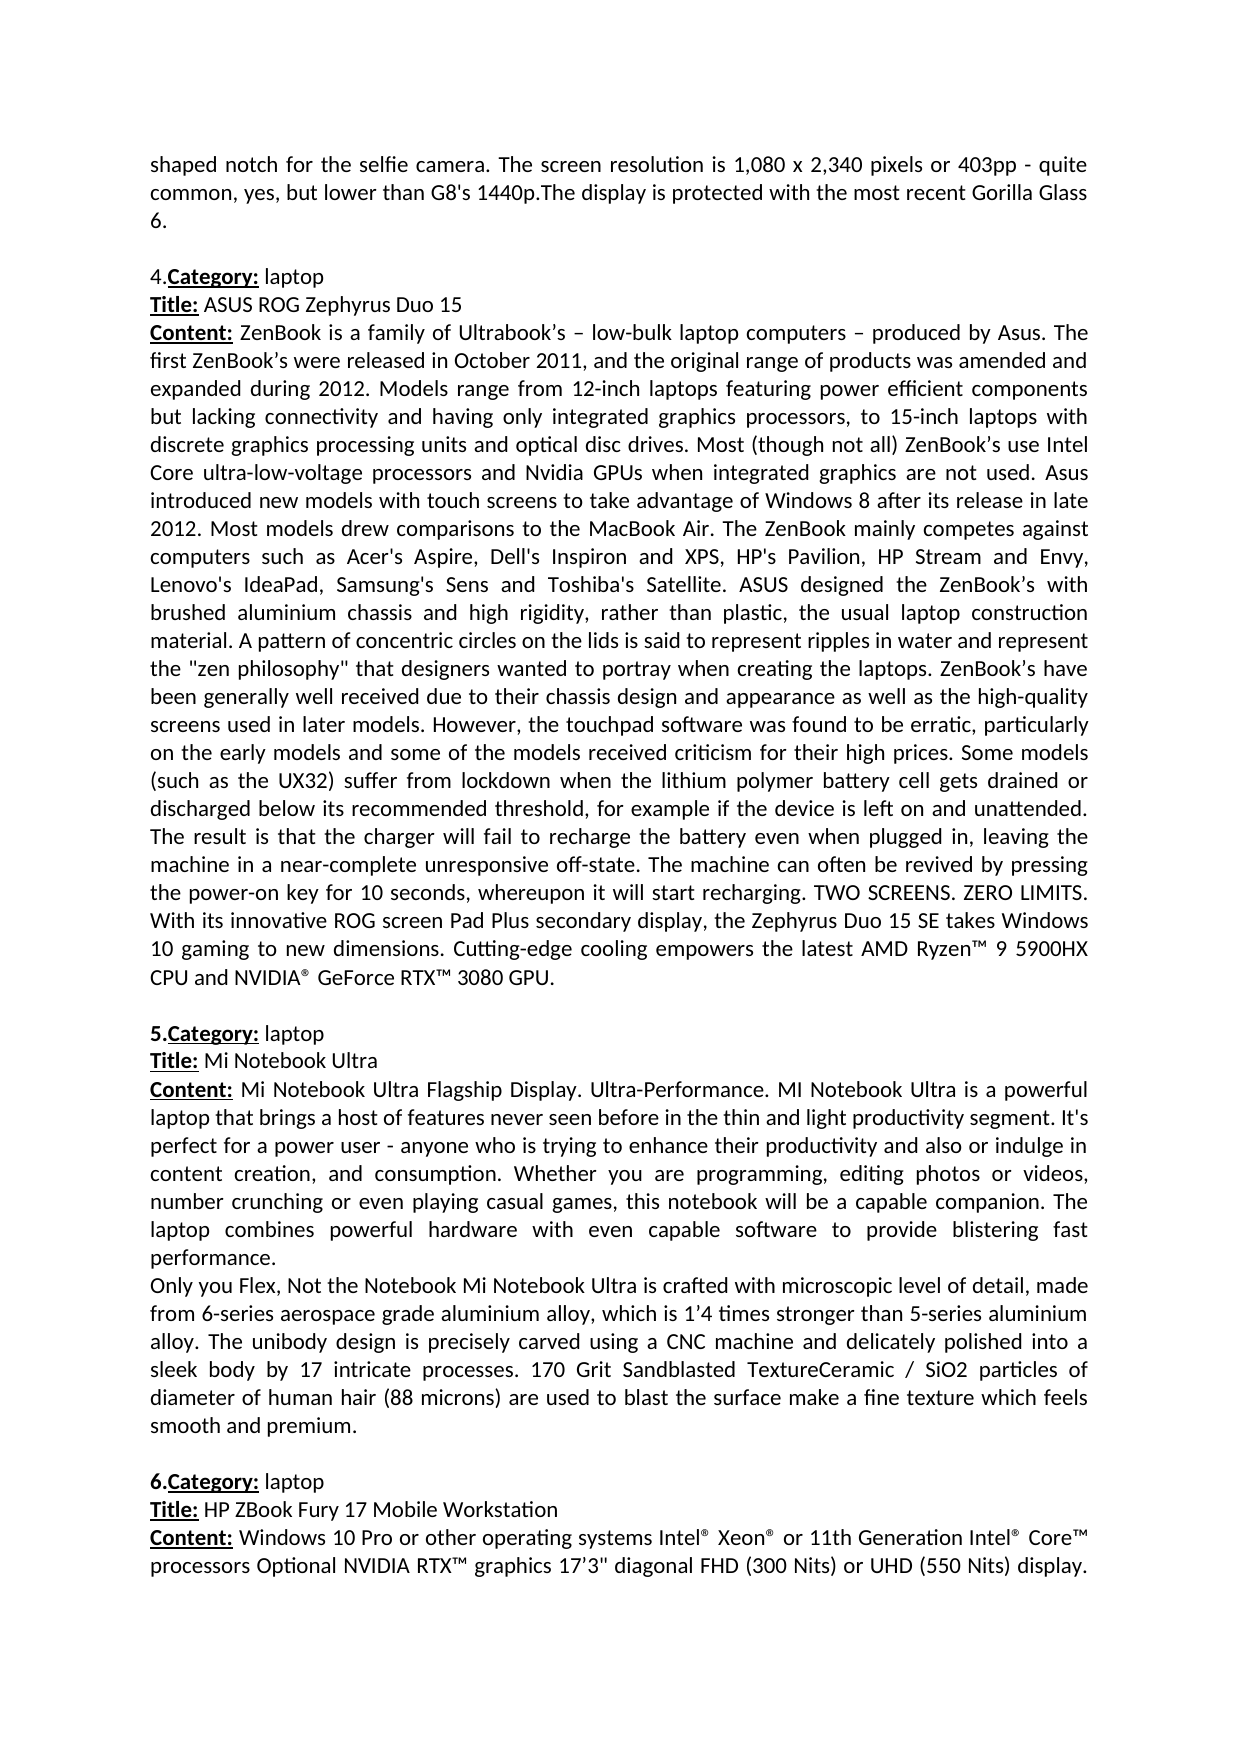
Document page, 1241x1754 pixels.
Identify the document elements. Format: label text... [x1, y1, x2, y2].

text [150, 1523, 1090, 1579]
text Content: ZenBook is a family of Ultrabook’s – low-bulk laptop computers – produced by Asus. The first ZenBook’s were released in October 2011, and the original range of products was amended and expanded during 2012. Models range from 12-inch laptops featuring power efficient components but lacking connectivity and having only integrated graphics processors, to 15-inch laptops with discrete graphics processing units and optical disc drives. Most (though not all) ZenBook’s use Intel Core ultra-low-voltage processors and Nvidia GPUs when integrated graphics are not used. Asus introduced new models with touch screens to take advantage of Windows 8 after its release in late 2012. Most models drew comparisons to the MacBook Air. The ZenBook mainly competes against computers such as Acer's Aspire, Dell's Inspiron and XPS, HP's Pavilion, HP Stream and Envy, Lenovo's IdeaPad, Samsung's Sens and Toshiba's Satellite. ASUS designed the ZenBook’s with brushed aluminium chassis and high rigidity, rather than plastic, the usual laptop construction material. A pattern of concentric circles on the lids is said to represent ripples in water and represent the "zen philosophy" that designers wanted to portray when creating the laptops. ZenBook’s have been generally well received due to their chassis design and appearance as well as the high-quality screens used in later models. However, the touchpad software was found to be erratic, particularly on the early models and some of the models received criticism for their high prices. Some models (such as the UX32) suffer from lockdown when the lithium polymer battery cell gets drained or discharged below its recommended threshold, for example if the device is left on and unattended. The result is that the charger will fail to recharge the battery even when plugged in, leaving the machine in a near-complete unresponsive off-state. The machine can often be revived by pressing the power-on key for 10 seconds, whereupon it will start recharging. TWO SCREENS. ZERO LIMITS. With its innovative ROG screen Pad Plus secondary display, the Zephyrus Duo 15 SE takes Windows 10 gaming to new dimensions. Cutting-edge cooling empowers the latest AMD Ryzen™ 9 5900HX CPU and NVIDIA® GeForce RTX™ 3080 GPU. [150, 318, 1090, 991]
text Content: Mi Notebook Ultra Flagship Display. Ultra-Performance. MI Notebook Ultra is a powerful laptop that brings a host of features never seen before in the thin and light productivity segment. It's perfect for a power user - anyone who is trying to enhance their productivity and also or indulge in content creation, and consumption. Whether you are programming, editing photos or videos, number crunching or even playing casual games, this notebook will be a capable companion. The laptop combines powerful hardware with even capable software to provide blistering fast performance. Only you Flex, Not the Notebook Mi Notebook Ultra is crafted with microscopic level of detail, made from 6-series aerospace grade aluminium alloy, which is 1’4 times stronger than 5-series aluminium alloy. The unibody design is precisely carved using a CNC machine and delicately polished into a sleek body by 17 intricate processes. 170 Grit Sandblasted TextureCeramic / SiO2 particles of diameter of human hair (88 microns) are used to blast the surface make a fine texture which feels smooth and premium. [150, 1075, 1090, 1439]
text Title: HP ZBook Fury 17 Mobile Workstation [150, 1495, 1090, 1523]
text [150, 150, 1090, 234]
text 4.Category: laptop [150, 262, 1090, 290]
text 5.Category: laptop [150, 1019, 1090, 1047]
text Title: Mi Notebook Ultra [204, 1047, 1090, 1075]
text 6.Category: laptop [150, 1467, 1090, 1495]
text Title: ASUS ROG Zephyrus Duo 15 [204, 290, 1090, 318]
